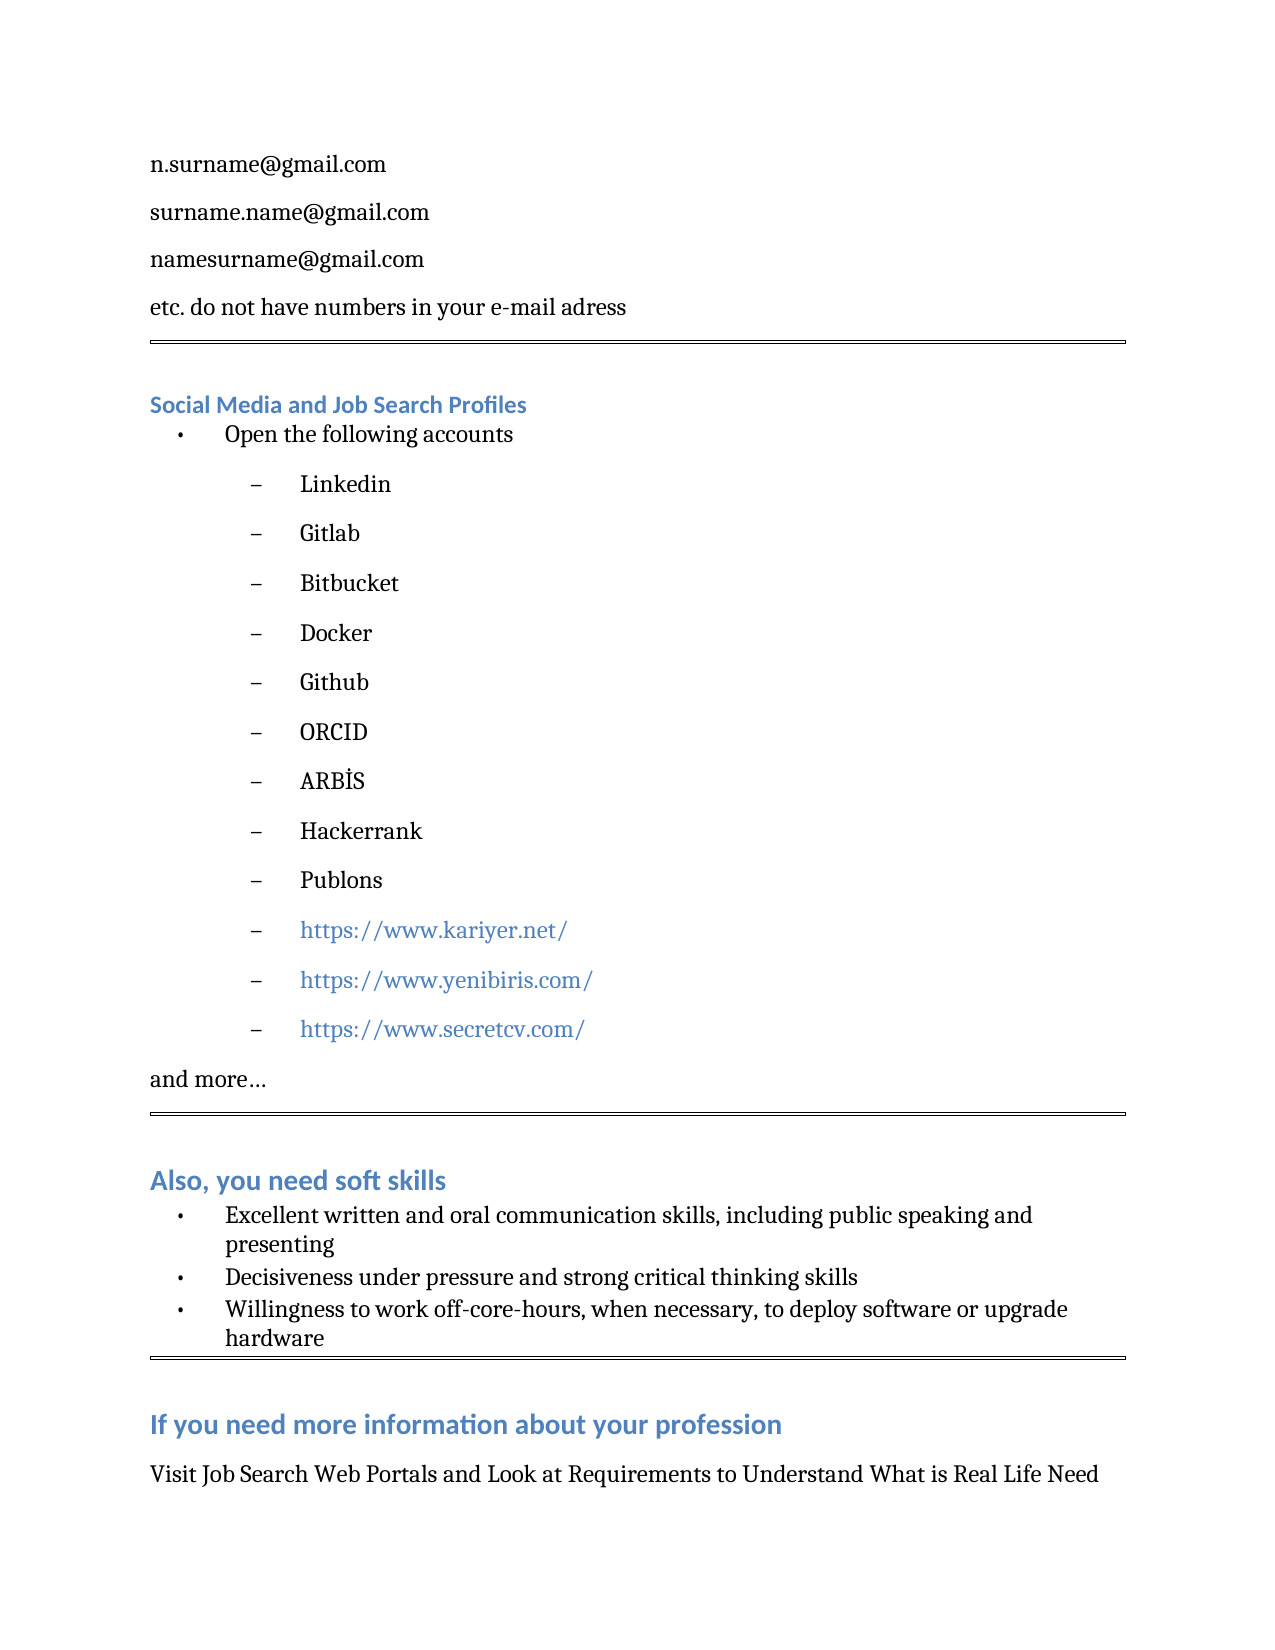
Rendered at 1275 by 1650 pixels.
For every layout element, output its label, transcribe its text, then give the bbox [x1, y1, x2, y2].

subtitle Social Media and Job Search Profiles [150, 389, 1125, 420]
list https://www.yenibiris.com/ [250, 966, 1125, 994]
list Willingness to work off-core-hours, when necessary, to deploy software or upgrade hardware [175, 1295, 1125, 1352]
text surname.name@gmail.com [150, 197, 1125, 226]
text n.surname@gmail.com [150, 150, 1125, 179]
text etc. do not have numbers in your e-mail adress [150, 292, 1125, 321]
list Bitbucket [250, 569, 1125, 598]
list https://www.kariyer.net/ [250, 916, 1125, 945]
list Decisiveness under pressure and strong critical thinking skills [175, 1262, 1125, 1291]
subtitle If you need more information about your profession [150, 1406, 1125, 1441]
text Visit Job Search Web Portals and Look at Requirements to Understand What is Real Life Need [150, 1460, 1125, 1489]
subtitle Also, you need soft skills [150, 1162, 1125, 1197]
list ARBİS [250, 767, 1125, 796]
list https://www.secretcv.com/ [250, 1015, 1125, 1044]
list Linkedin [250, 470, 1125, 498]
text and more… [150, 1065, 1125, 1093]
list Docker [250, 618, 1125, 647]
list Excellent written and oral communication skills, including public speaking and presenting [175, 1201, 1125, 1259]
list Hackerrank [250, 817, 1125, 846]
text namesurname@gmail.com [150, 245, 1125, 274]
list Open the following accounts [175, 420, 1125, 449]
list ORCID [250, 718, 1125, 746]
list Gitlab [250, 519, 1125, 548]
list Publons [250, 866, 1125, 895]
list Github [250, 668, 1125, 697]
